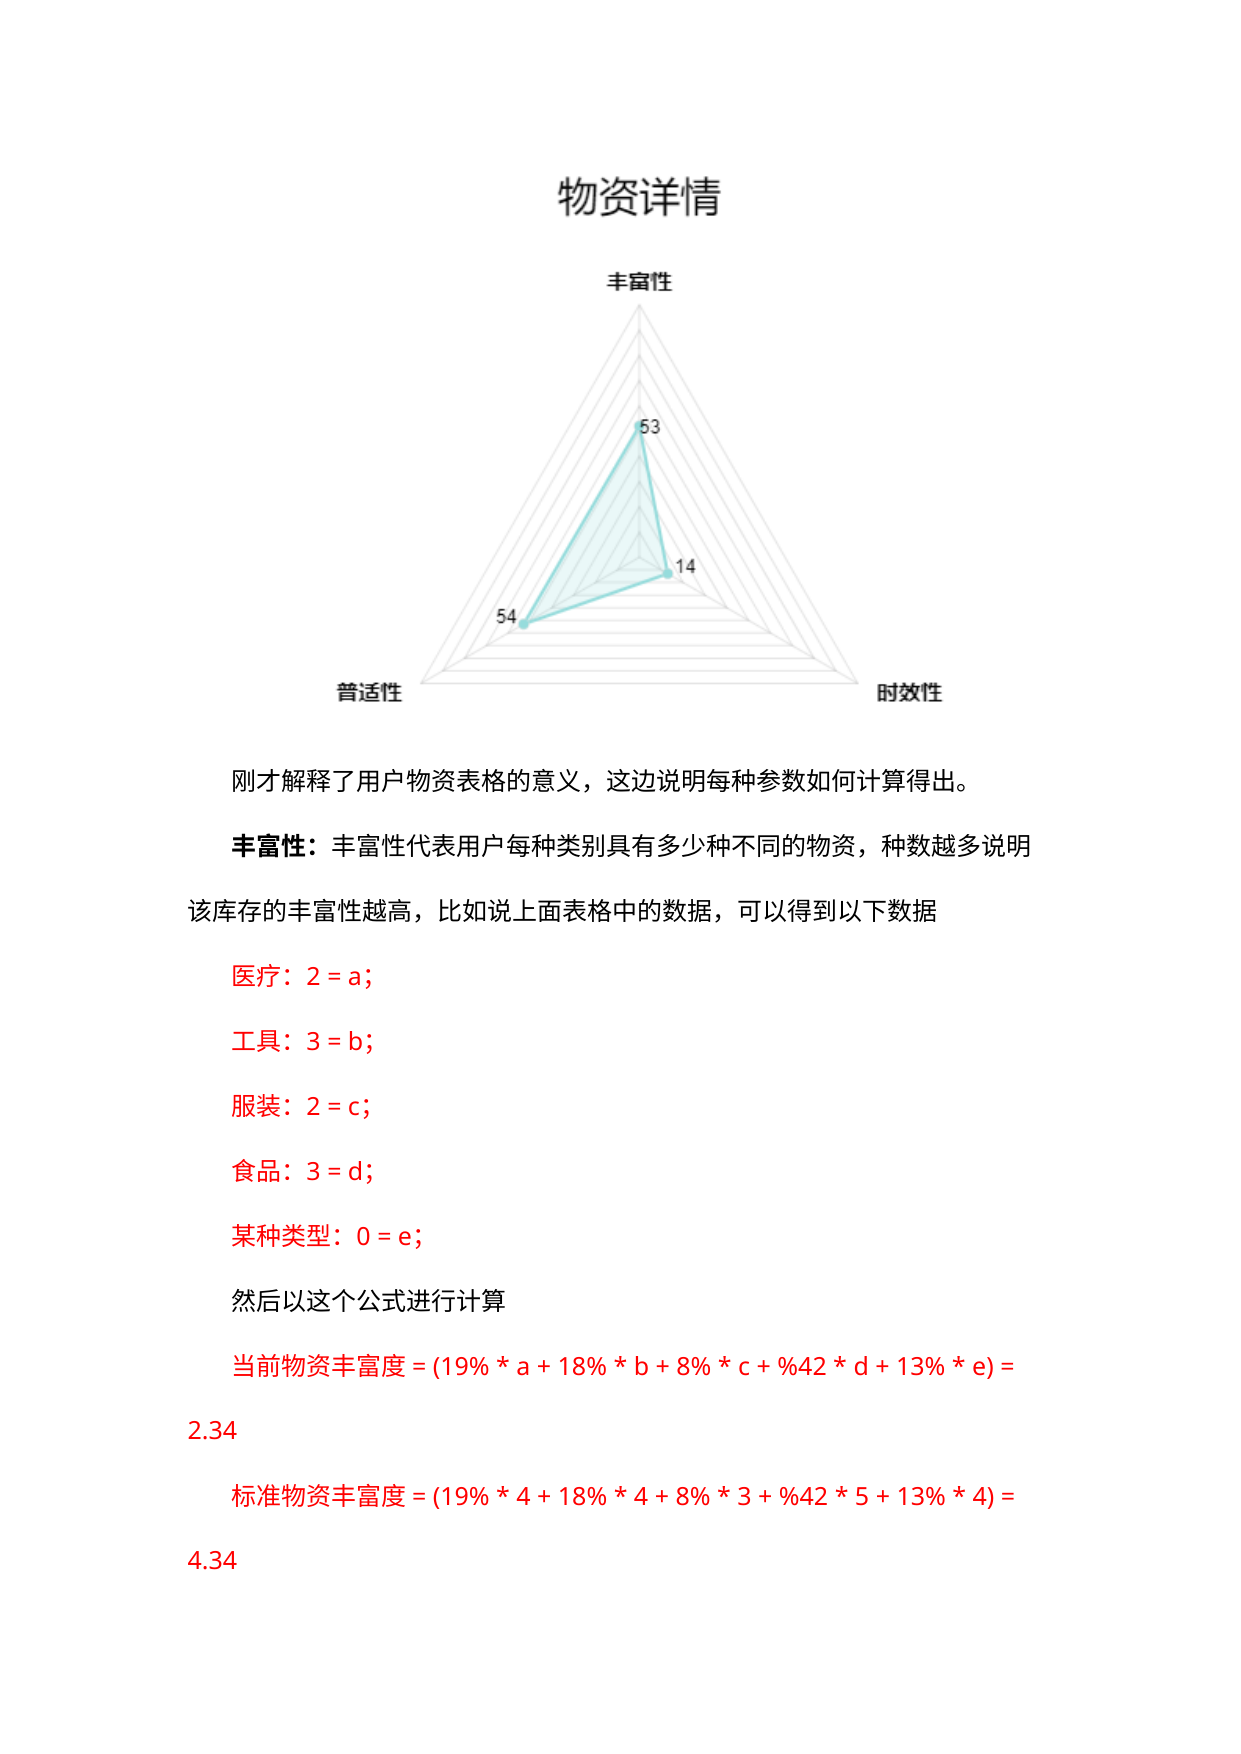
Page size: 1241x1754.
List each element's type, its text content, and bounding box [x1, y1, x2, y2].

text 当前物资丰富度 = (19% * a + 18% * b + 8% * c + %42 * d + 13% * e) = 2.34 [187, 1332, 1053, 1462]
text 工具：3 = b； [187, 1007, 1053, 1072]
picture [328, 162, 956, 719]
text 服装：2 = c； [187, 1072, 1053, 1137]
text 医疗：2 = a； [187, 942, 1053, 1007]
text 刚才解释了用户物资表格的意义，这边说明每种参数如何计算得出。 [187, 747, 1053, 812]
text 然后以这个公式进行计算 [187, 1267, 1053, 1332]
text 标准物资丰富度 = (19% * 4 + 18% * 4 + 8% * 3 + %42 * 5 + 13% * 4) = 4.34 [187, 1462, 1053, 1592]
text 食品：3 = d； [187, 1137, 1053, 1202]
text 丰富性：丰富性代表用户每种类别具有多少种不同的物资，种数越多说明该库存的丰富性越高，比如说上面表格中的数据，可以得到以下数据 [187, 812, 1053, 942]
text 某种类型：0 = e； [187, 1202, 1053, 1267]
